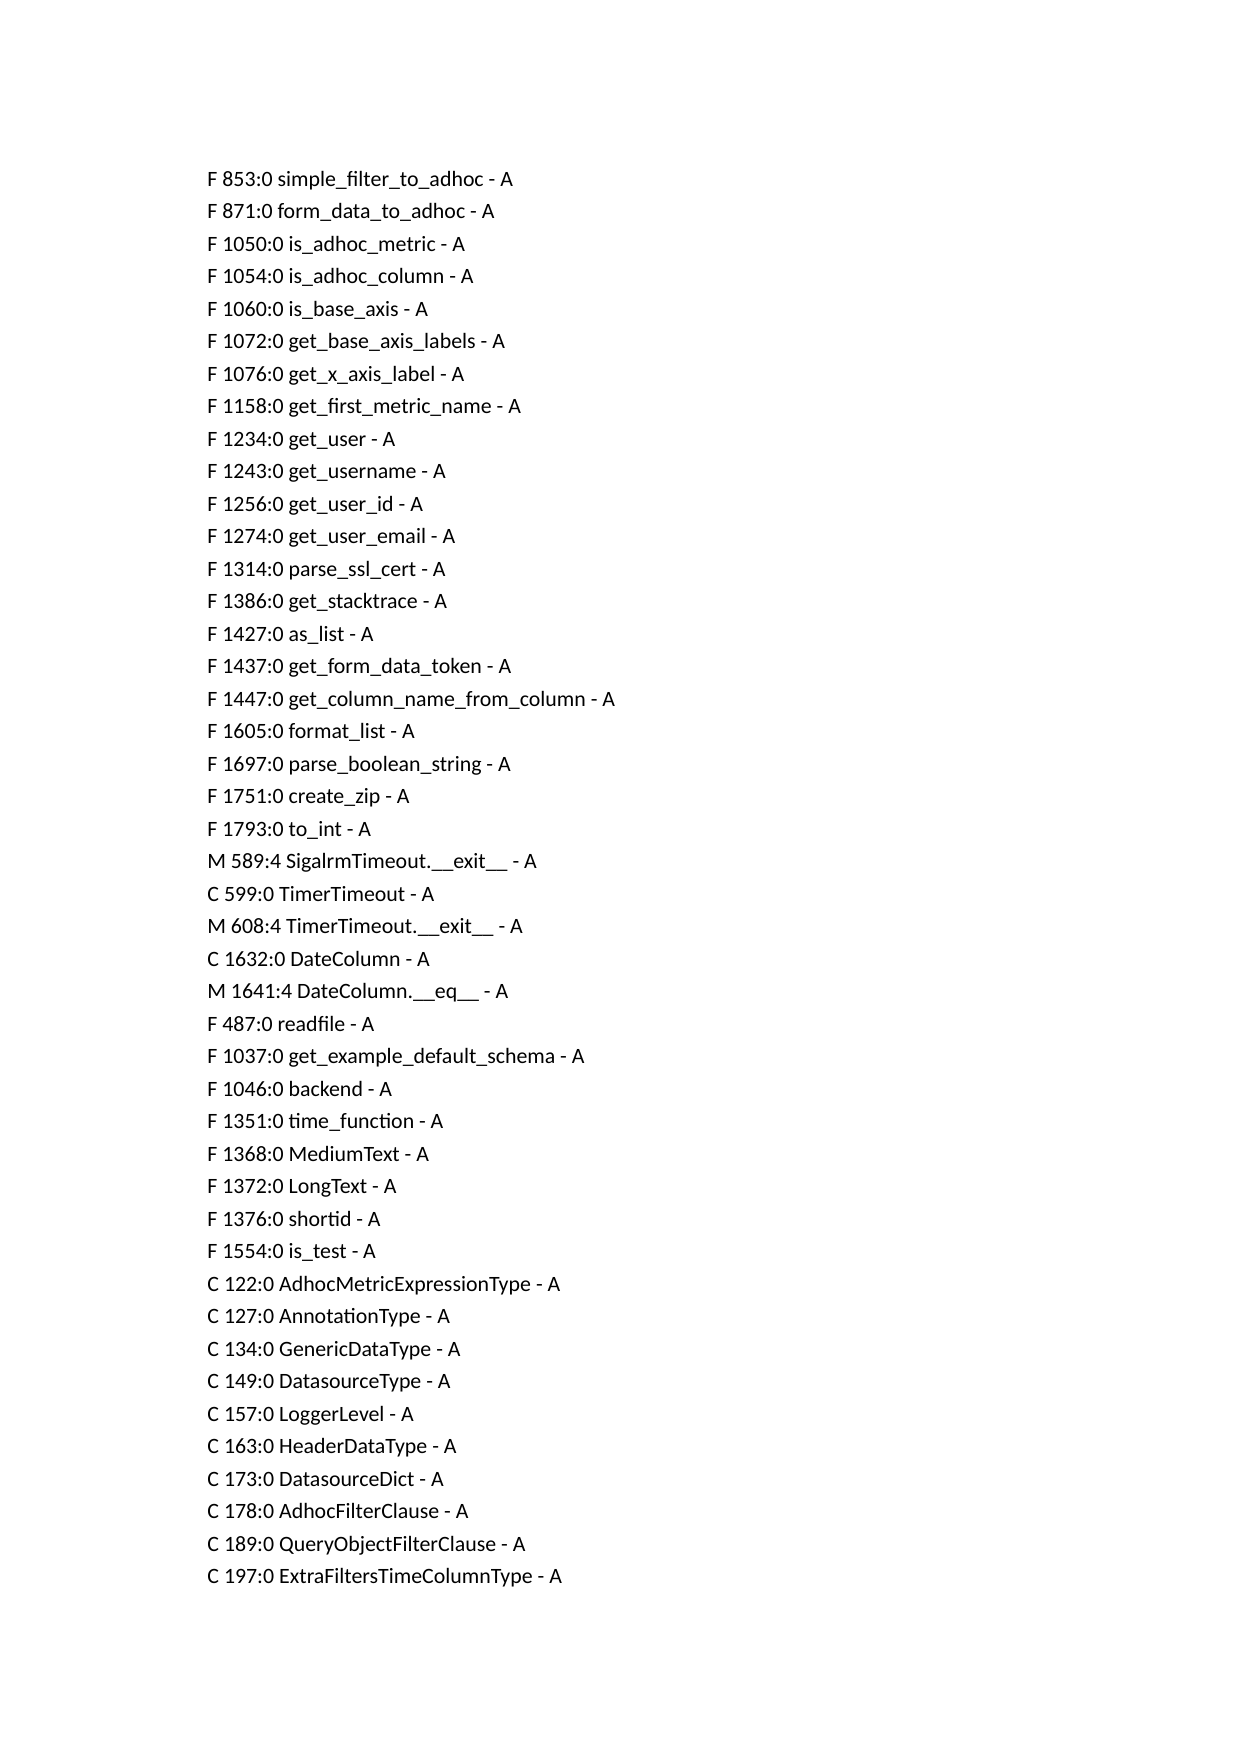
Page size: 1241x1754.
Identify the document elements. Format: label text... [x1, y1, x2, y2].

text F 1447:0 get_column_name_from_column - A [187, 682, 1053, 714]
text F 1372:0 LongText - A [187, 1169, 1053, 1202]
text F 1158:0 get_first_metric_name - A [187, 389, 1053, 422]
text F 1050:0 is_adhoc_metric - A [187, 227, 1053, 259]
text F 1386:0 get_stacktrace - A [187, 584, 1053, 617]
text F 1060:0 is_base_axis - A [187, 292, 1053, 324]
text C 149:0 DatasourceType - A [187, 1364, 1053, 1397]
text F 1054:0 is_adhoc_column - A [187, 259, 1053, 292]
text F 1256:0 get_user_id - A [187, 487, 1053, 519]
text C 157:0 LoggerLevel - A [187, 1397, 1053, 1429]
text C 163:0 HeaderDataType - A [187, 1429, 1053, 1462]
text F 1437:0 get_form_data_token - A [187, 649, 1053, 682]
text F 1376:0 shortid - A [187, 1202, 1053, 1234]
text F 1274:0 get_user_email - A [187, 519, 1053, 552]
text F 487:0 readfile - A [187, 1007, 1053, 1039]
text C 197:0 ExtraFiltersTimeColumnType - A [187, 1559, 1053, 1592]
text F 1697:0 parse_boolean_string - A [187, 747, 1053, 779]
text M 589:4 SigalrmTimeout.__exit__ - A [187, 844, 1053, 877]
text M 1641:4 DateColumn.__eq__ - A [187, 974, 1053, 1007]
text C 189:0 QueryObjectFilterClause - A [187, 1527, 1053, 1559]
text C 127:0 AnnotationType - A [187, 1299, 1053, 1332]
text F 1076:0 get_x_axis_label - A [187, 357, 1053, 389]
text C 1632:0 DateColumn - A [187, 942, 1053, 974]
text F 1554:0 is_test - A [187, 1234, 1053, 1267]
text F 1234:0 get_user - A [187, 422, 1053, 454]
text C 173:0 DatasourceDict - A [187, 1462, 1053, 1494]
text F 853:0 simple_filter_to_adhoc - A [187, 162, 1053, 194]
text C 599:0 TimerTimeout - A [187, 877, 1053, 909]
text F 1037:0 get_example_default_schema - A [187, 1039, 1053, 1072]
text F 1072:0 get_base_axis_labels - A [187, 324, 1053, 357]
text F 1243:0 get_username - A [187, 454, 1053, 487]
text F 1046:0 backend - A [187, 1072, 1053, 1104]
text F 1314:0 parse_ssl_cert - A [187, 552, 1053, 584]
text C 134:0 GenericDataType - A [187, 1332, 1053, 1364]
text F 1368:0 MediumText - A [187, 1137, 1053, 1169]
text F 1427:0 as_list - A [187, 617, 1053, 649]
text F 871:0 form_data_to_adhoc - A [187, 194, 1053, 227]
text F 1751:0 create_zip - A [187, 779, 1053, 812]
text F 1351:0 time_function - A [187, 1104, 1053, 1137]
text C 122:0 AdhocMetricExpressionType - A [187, 1267, 1053, 1299]
text F 1793:0 to_int - A [187, 812, 1053, 844]
text F 1605:0 format_list - A [187, 714, 1053, 747]
text M 608:4 TimerTimeout.__exit__ - A [187, 909, 1053, 942]
text C 178:0 AdhocFilterClause - A [187, 1494, 1053, 1527]
